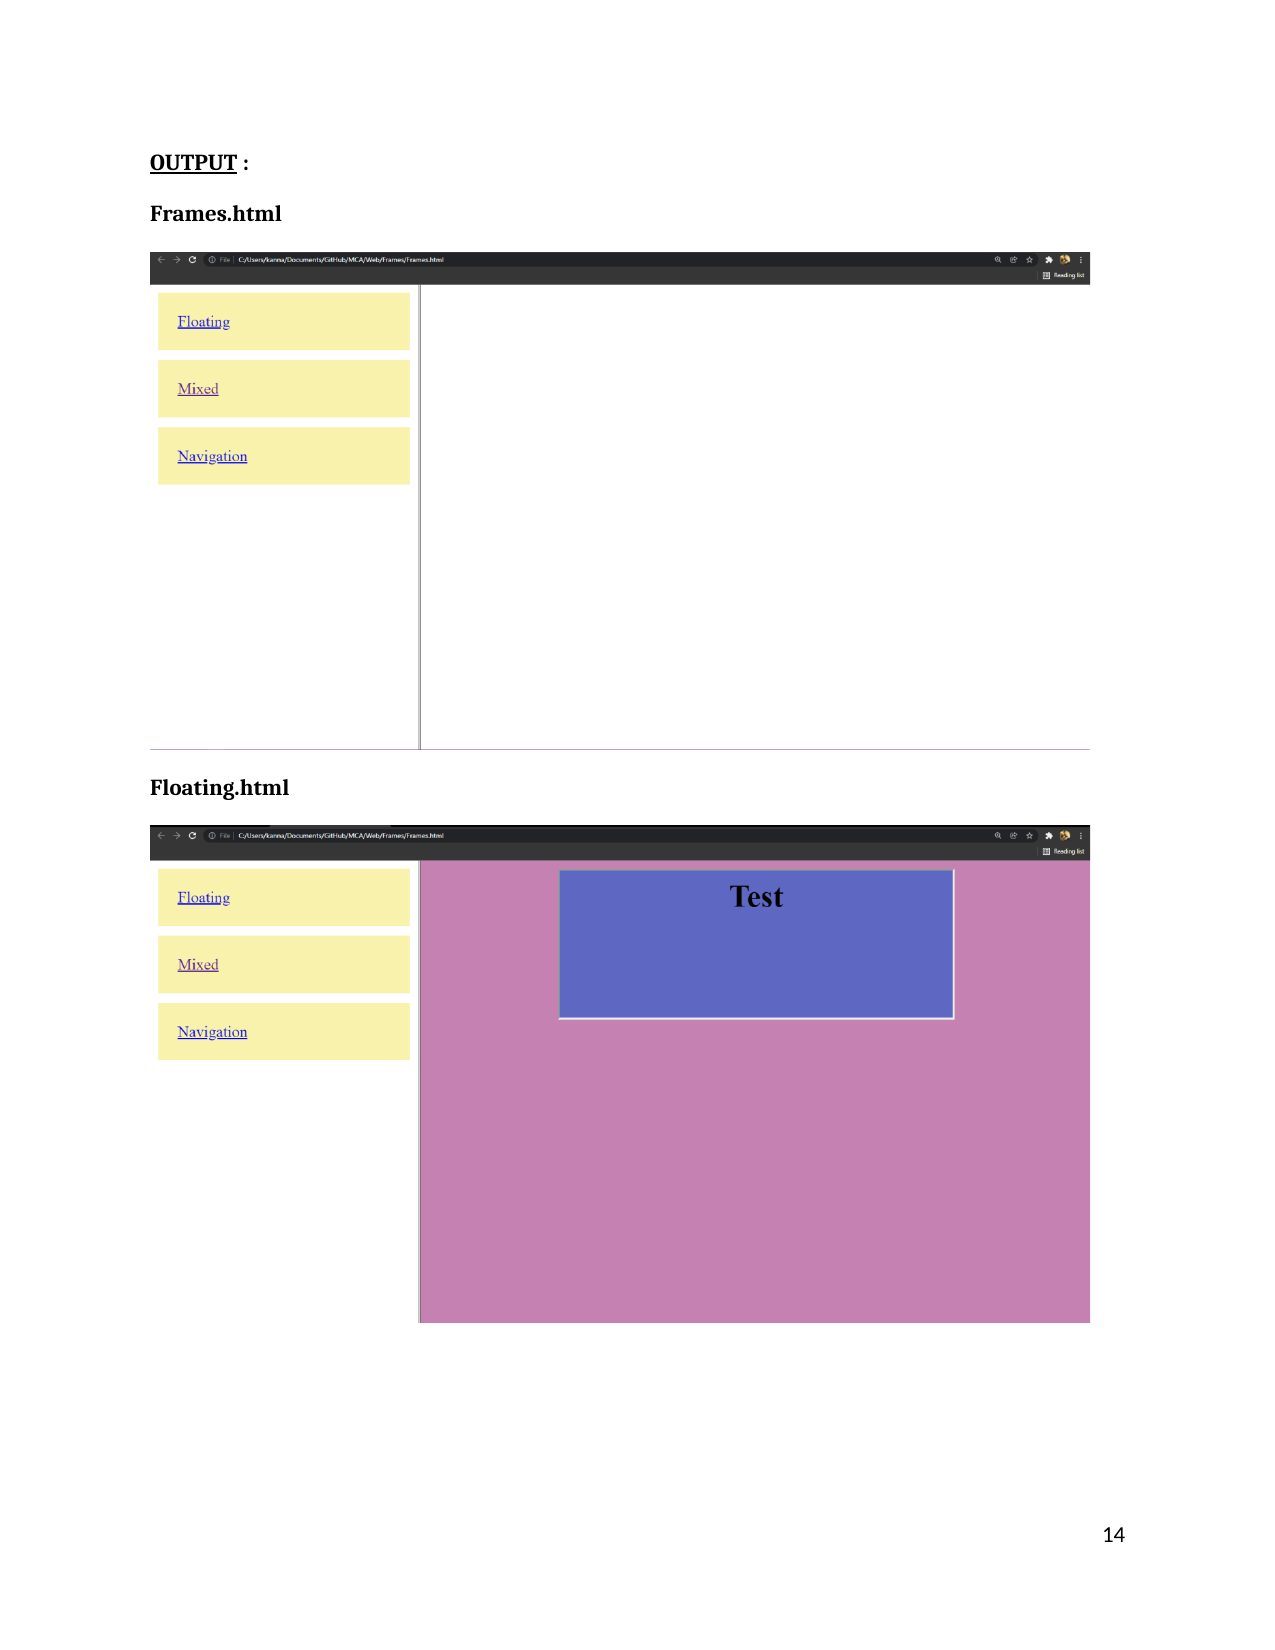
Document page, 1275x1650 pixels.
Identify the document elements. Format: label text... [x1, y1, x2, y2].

text Frames.html [150, 201, 1125, 227]
text OUTPUT : [150, 150, 1125, 176]
picture [150, 252, 1091, 750]
picture [150, 825, 1091, 1323]
text Floating.html [150, 775, 1125, 801]
